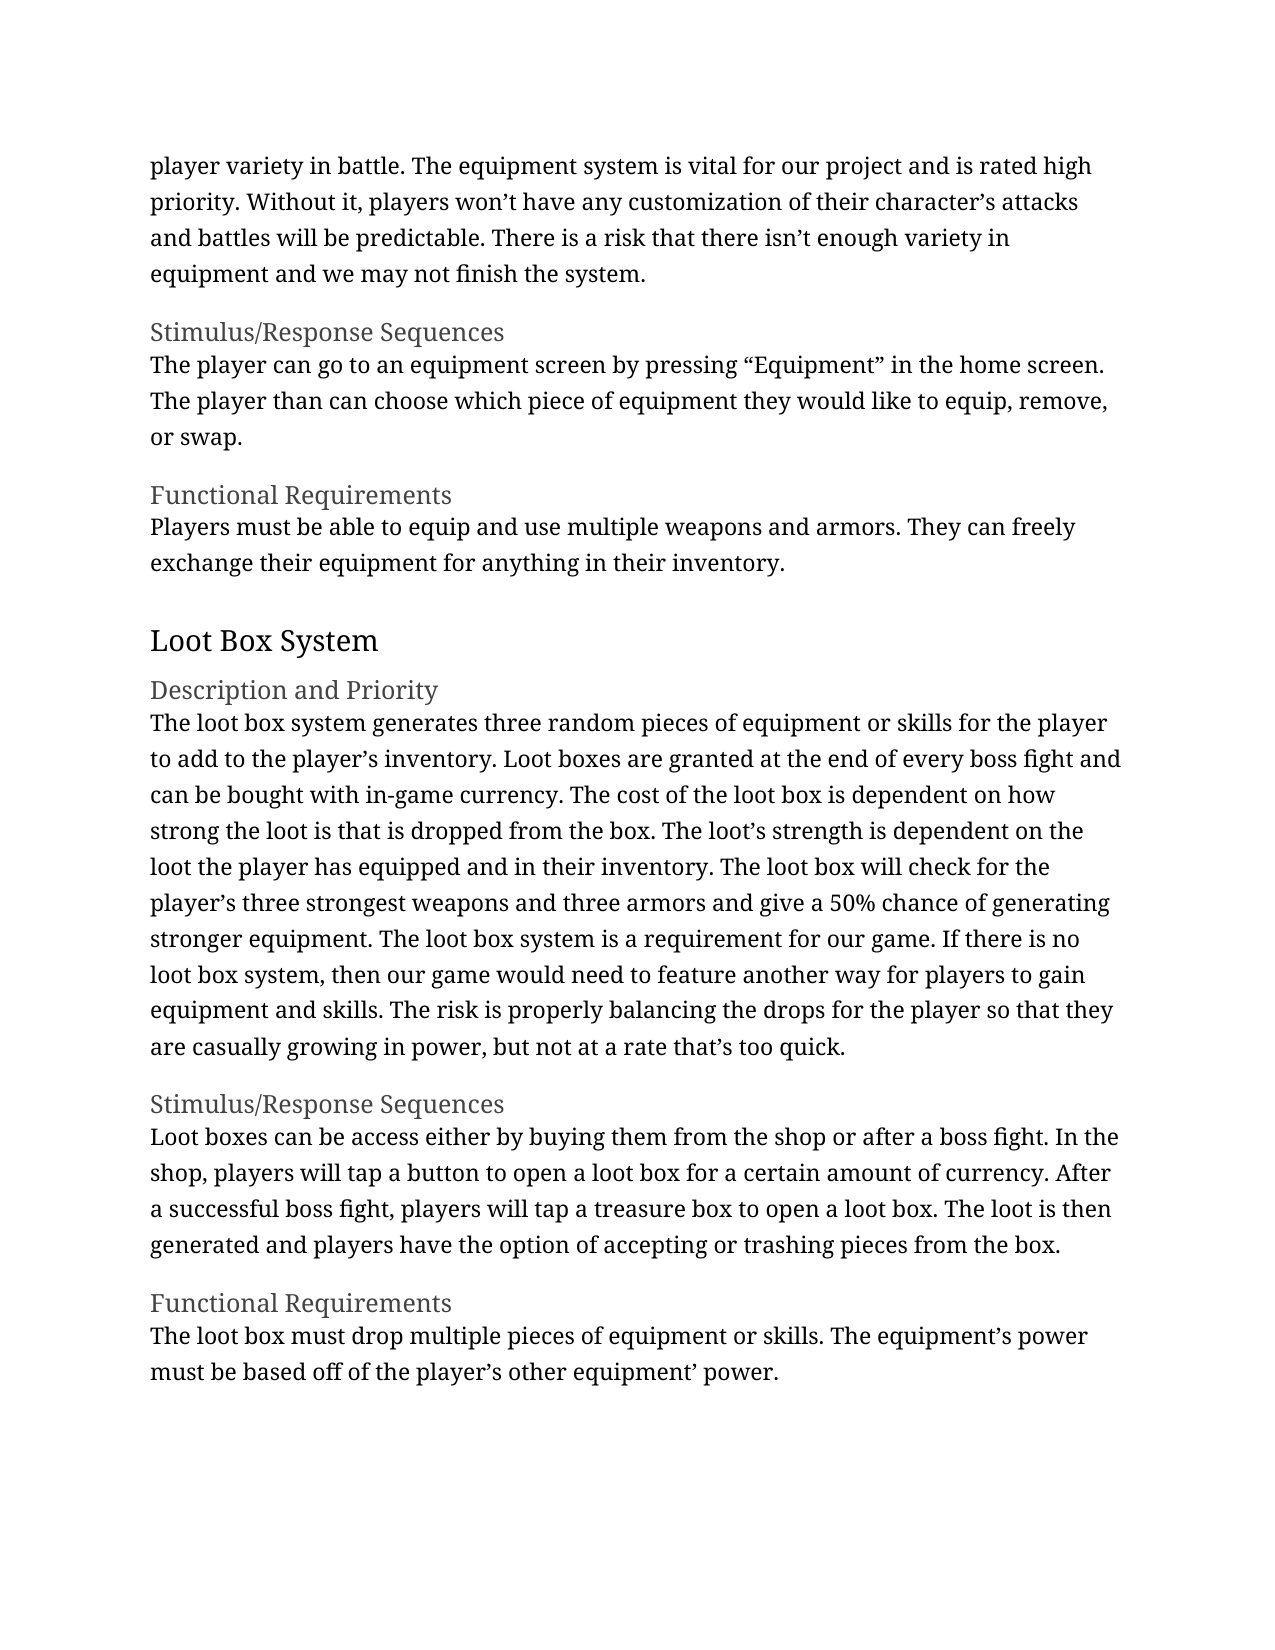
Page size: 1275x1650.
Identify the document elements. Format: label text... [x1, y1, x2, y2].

subtitle Loot Box System [150, 621, 1125, 660]
text Players must be able to equip and use multiple weapons and armors. They can freely exchange their equipment for anything in their inventory. [150, 511, 1125, 578]
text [150, 150, 1125, 289]
text The loot box must drop multiple pieces of equipment or skills. The equipment’s power must be based off of the player’s other equipment’ power. [150, 1320, 1125, 1387]
text The player can go to an equipment screen by pressing “Equipment” in the home screen. The player than can choose which piece of equipment they would like to equip, remove, or swap. [150, 349, 1125, 452]
text Loot boxes can be access either by buying them from the shop or after a boss fight. In the shop, players will tap a button to open a loot box for a certain amount of currency. After a successful boss fight, players will tap a treasure box to open a loot box. The loot is then generated and players have the option of accepting or trashing pieces from the box. [150, 1121, 1125, 1260]
subtitle Functional Requirements [150, 477, 1125, 511]
subtitle Description and Priority [150, 673, 1125, 707]
subtitle Stimulus/Response Sequences [150, 314, 1125, 349]
subtitle Stimulus/Response Sequences [150, 1087, 1125, 1121]
text The loot box system generates three random pieces of equipment or skills for the player to add to the player’s inventory. Loot boxes are granted at the end of every boss fight and can be bought with in-game currency. The cost of the loot box is dependent on how strong the loot is that is dropped from the box. The loot’s strength is dependent on the loot the player has equipped and in their inventory. The loot box will check for the player’s three strongest weapons and three armors and give a 50% chance of generating stronger equipment. The loot box system is a requirement for our game. If there is no loot box system, then our game would need to feature another way for players to gain equipment and skills. The risk is properly balancing the drops for the player so that they are casually growing in power, but not at a rate that’s too quick. [150, 707, 1125, 1062]
subtitle Functional Requirements [150, 1286, 1125, 1320]
